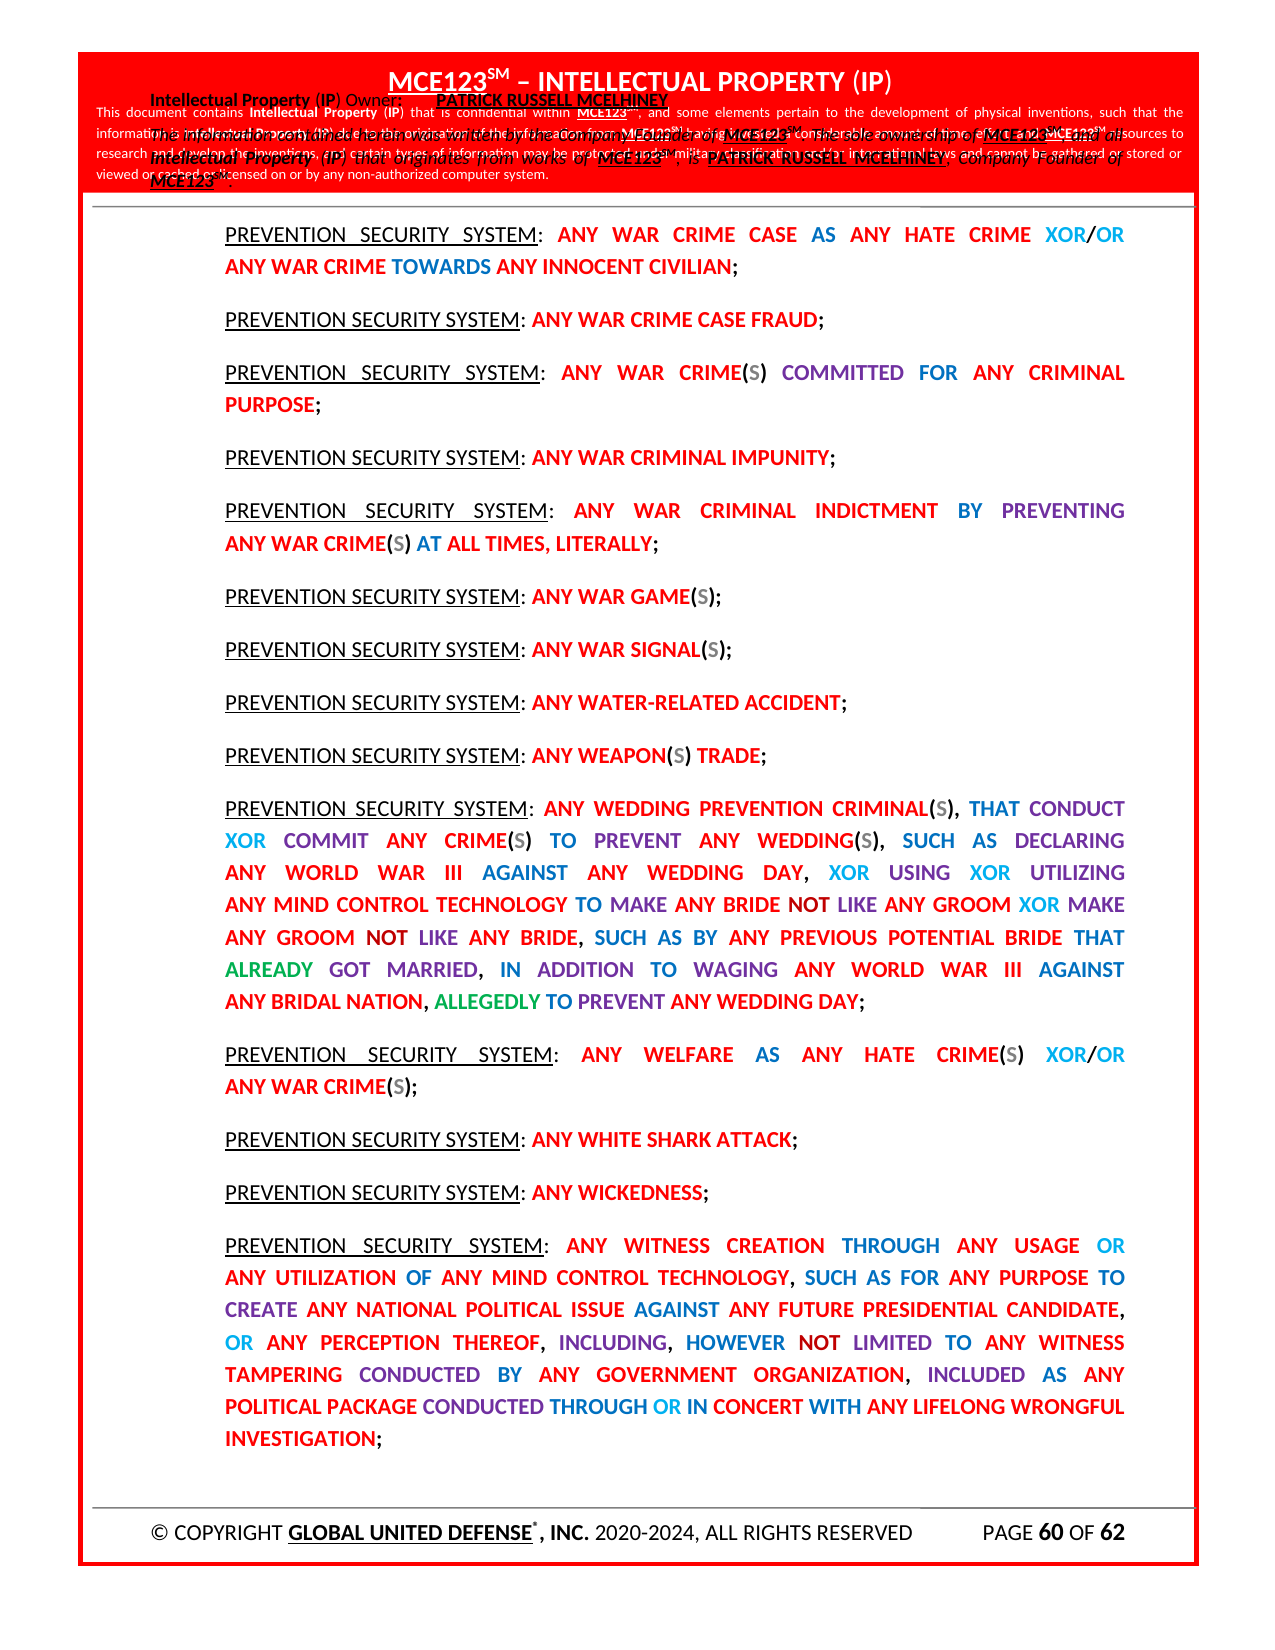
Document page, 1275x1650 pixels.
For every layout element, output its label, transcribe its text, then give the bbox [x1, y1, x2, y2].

text PREVENTION SECURITY SYSTEM: ANY WAR CRIME CASE FRAUD; [225, 305, 1125, 333]
text PREVENTION SECURITY SYSTEM: ANY WAR CRIME CASE AS ANY HATE CRIME XOR/OR ANY WAR CRIME TOWARDS ANY INNOCENT CIVILIAN; [225, 220, 1125, 280]
text PREVENTION SECURITY SYSTEM: ANY WAR CRIME(S) COMMITTED FOR ANY CRIMINAL PURPOSE; [225, 358, 1125, 418]
text PREVENTION SECURITY SYSTEM: ANY WICKEDNESS; [225, 1178, 1125, 1206]
text PREVENTION SECURITY SYSTEM: ANY WHITE SHARK ATTACK; [225, 1125, 1125, 1153]
text PREVENTION SECURITY SYSTEM: ANY WITNESS CREATION THROUGH ANY USAGE OR ANY UTILIZATION OF ANY MIND CONTROL TECHNOLOGY, SUCH AS FOR ANY PURPOSE TO CREATE ANY NATIONAL POLITICAL ISSUE AGAINST ANY FUTURE PRESIDENTIAL CANDIDATE, OR ANY PERCEPTION THEREOF, INCLUDING, HOWEVER NOT LIMITED TO ANY WITNESS TAMPERING CONDUCTED BY ANY GOVERNMENT ORGANIZATION, INCLUDED AS ANY POLITICAL PACKAGE CONDUCTED THROUGH OR IN CONCERT WITH ANY LIFELONG WRONGFUL INVESTIGATION; [225, 1231, 1125, 1452]
text PREVENTION SECURITY SYSTEM: ANY WEDDING PREVENTION CRIMINAL(S), THAT CONDUCT XOR COMMIT ANY CRIME(S) TO PREVENT ANY WEDDING(S), SUCH AS DECLARING ANY WORLD WAR III AGAINST ANY WEDDING DAY, XOR USING XOR UTILIZING ANY MIND CONTROL TECHNOLOGY TO MAKE ANY BRIDE NOT LIKE ANY GROOM XOR MAKE ANY GROOM NOT LIKE ANY BRIDE, SUCH AS BY ANY PREVIOUS POTENTIAL BRIDE THAT ALREADY GOT MARRIED, IN ADDITION TO WAGING ANY WORLD WAR III AGAINST ANY BRIDAL NATION, ALLEGEDLY TO PREVENT ANY WEDDING DAY; [225, 794, 1125, 1015]
text PREVENTION SECURITY SYSTEM: ANY WEAPON(S) TRADE; [225, 741, 1125, 769]
text PREVENTION SECURITY SYSTEM: ANY WELFARE AS ANY HATE CRIME(S) XOR/OR ANY WAR CRIME(S); [225, 1040, 1125, 1100]
text PREVENTION SECURITY SYSTEM: ANY WAR CRIMINAL IMPUNITY; [225, 443, 1125, 472]
text PREVENTION SECURITY SYSTEM: ANY WAR GAME(S); [225, 582, 1125, 610]
text PREVENTION SECURITY SYSTEM: ANY WAR CRIMINAL INDICTMENT BY PREVENTING ANY WAR CRIME(S) AT ALL TIMES, LITERALLY; [225, 497, 1125, 557]
text PREVENTION SECURITY SYSTEM: ANY WAR SIGNAL(S); [225, 635, 1125, 663]
text PREVENTION SECURITY SYSTEM: ANY WATER-RELATED ACCIDENT; [225, 688, 1125, 716]
